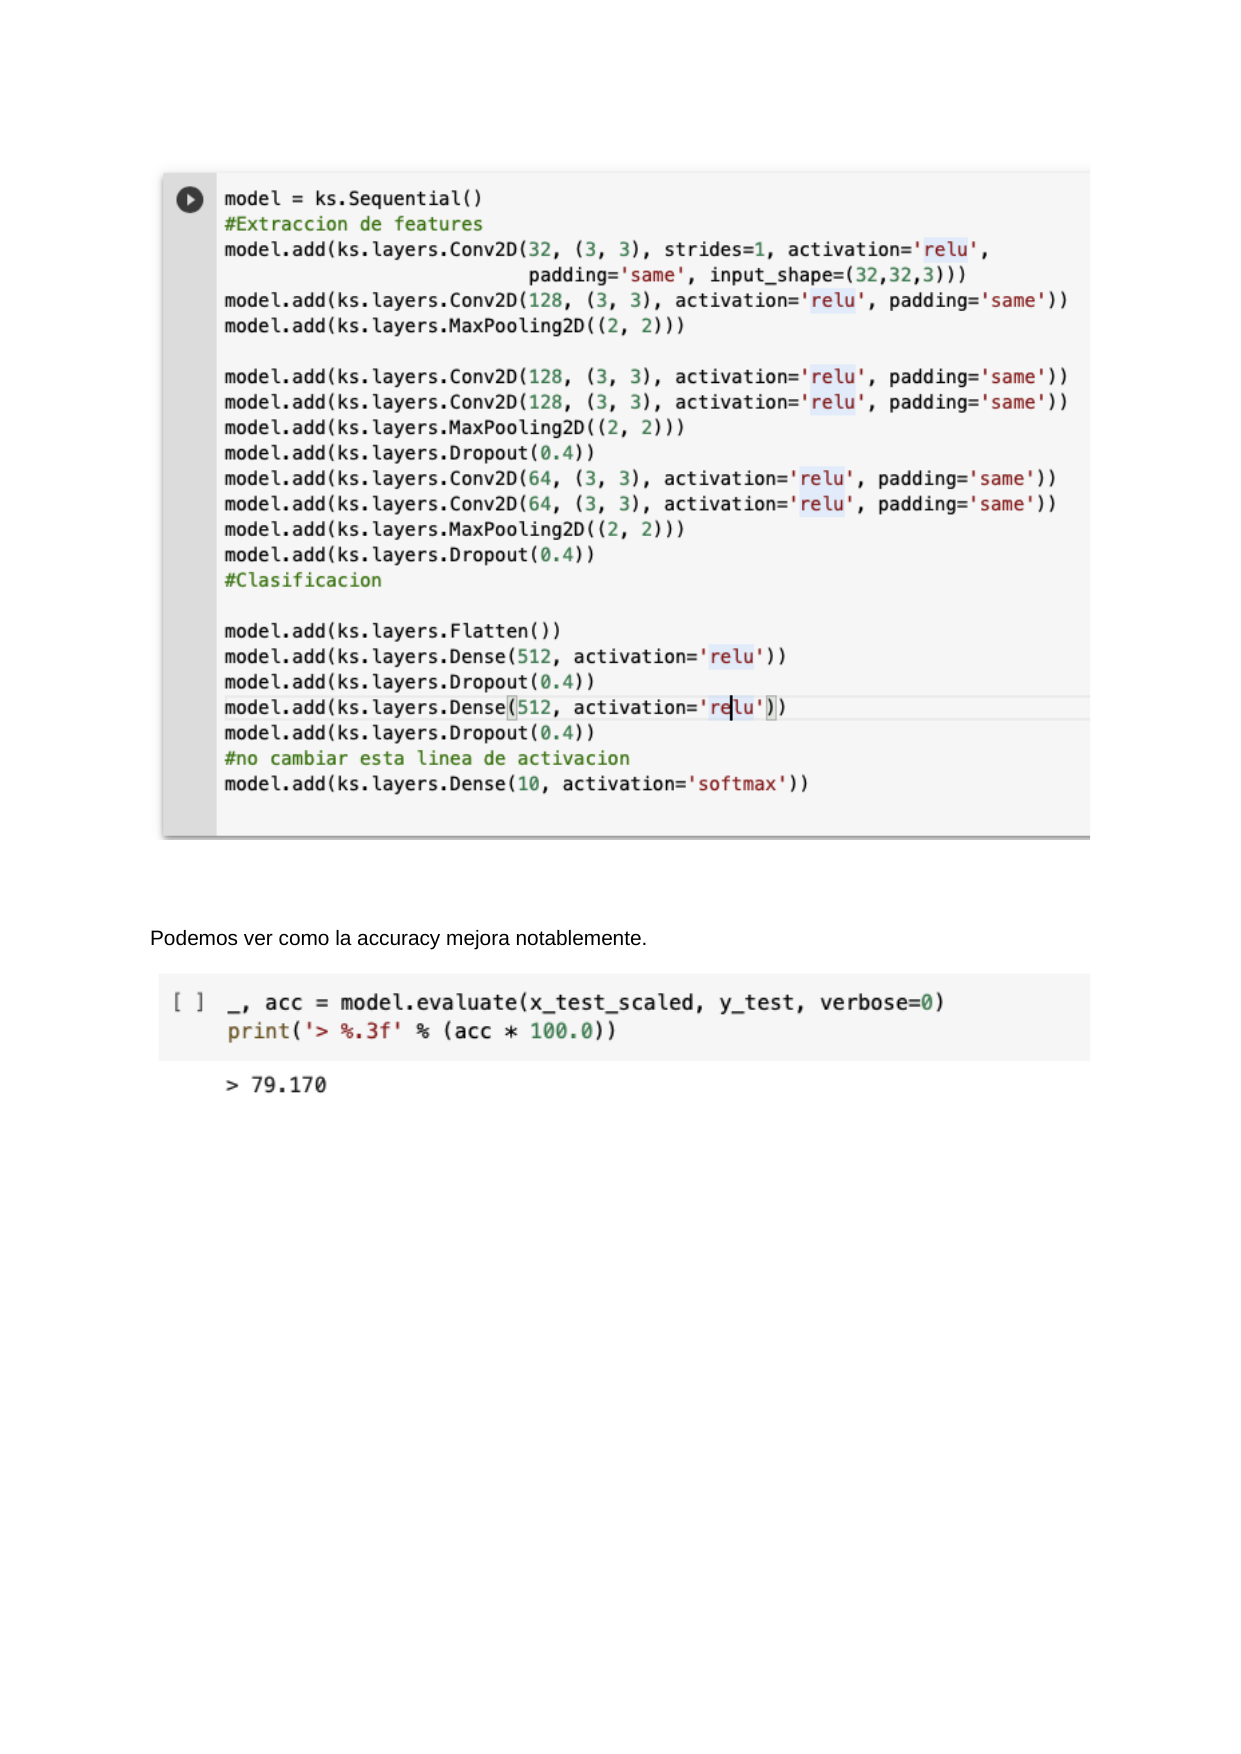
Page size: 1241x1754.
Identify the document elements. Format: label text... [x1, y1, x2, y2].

text Podemos ver como la accuracy mejora notablemente. [150, 926, 1090, 950]
picture [150, 953, 1091, 1127]
picture [150, 150, 1091, 840]
